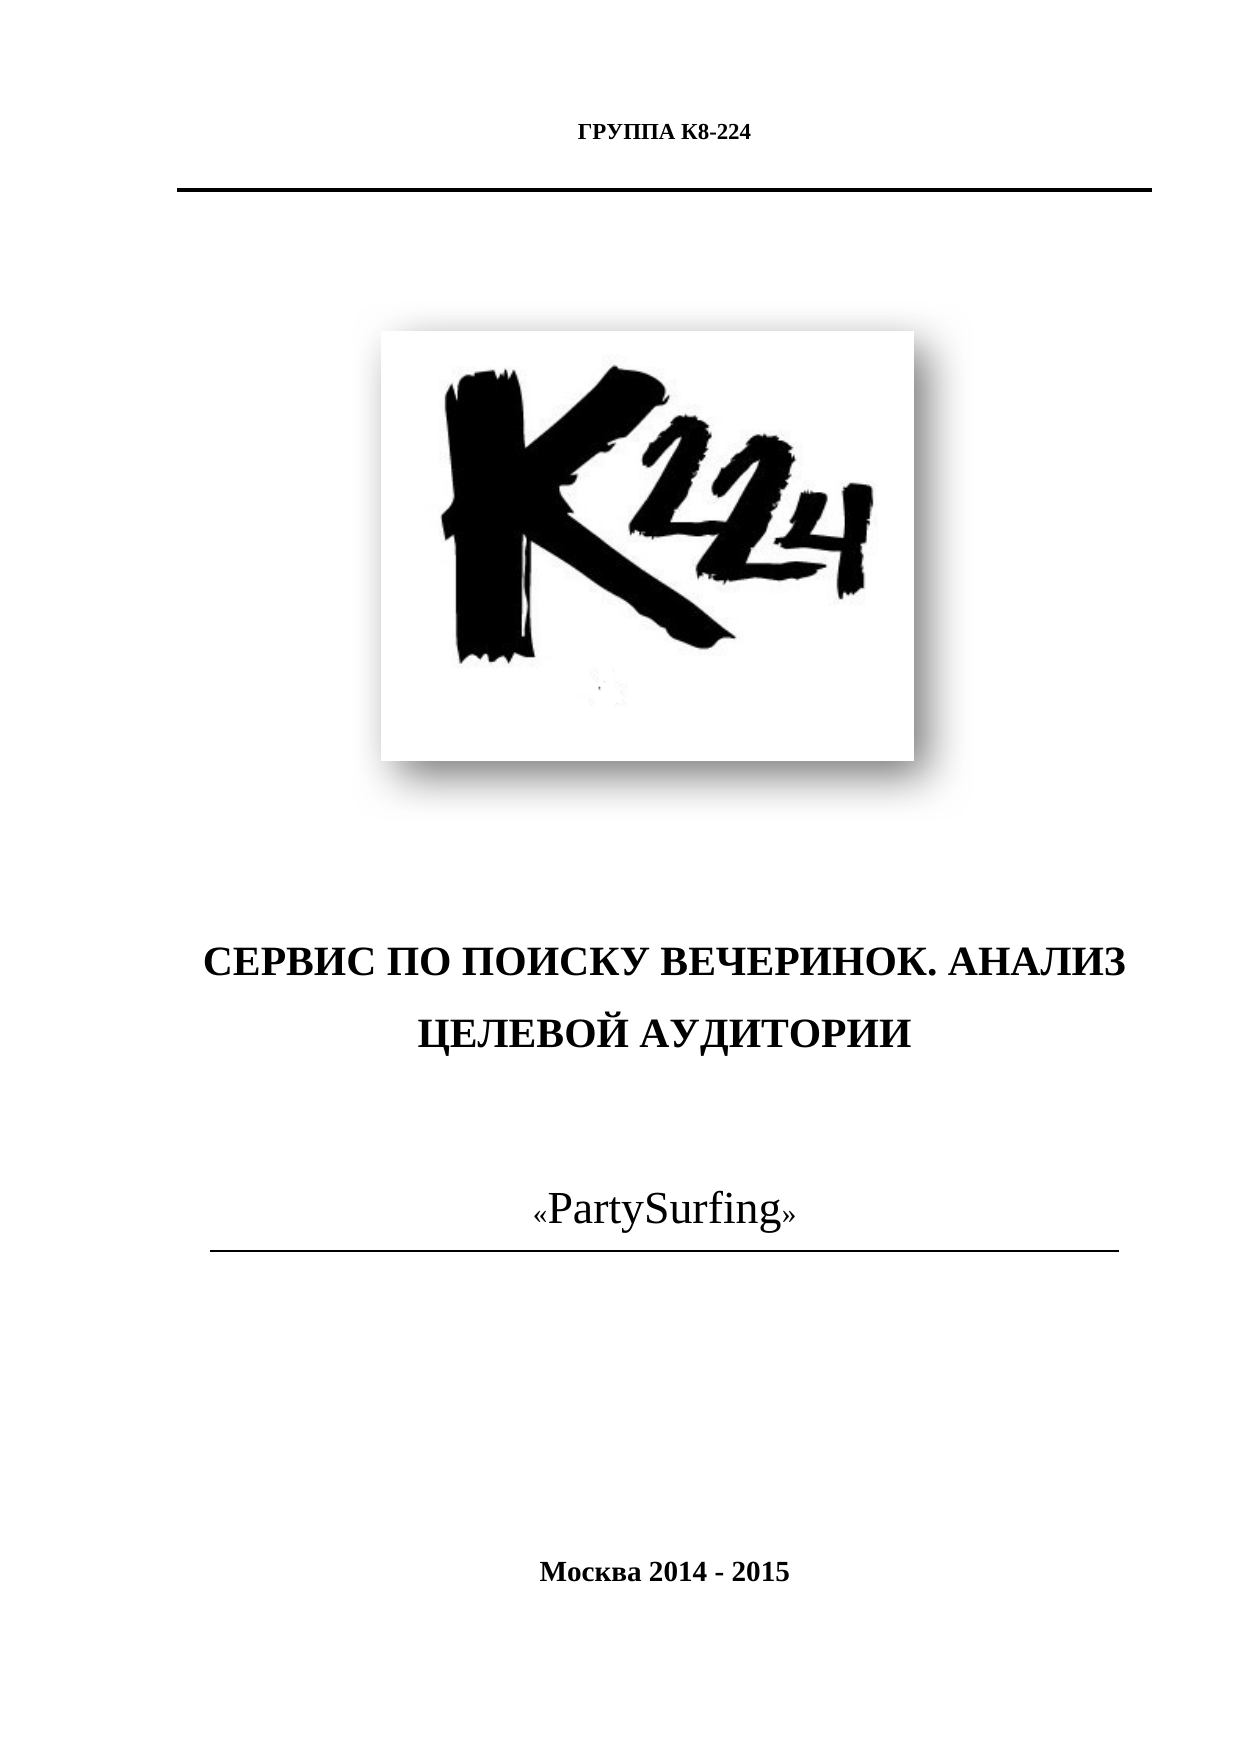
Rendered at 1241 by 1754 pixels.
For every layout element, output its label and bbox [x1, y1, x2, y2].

picture [381, 331, 914, 761]
